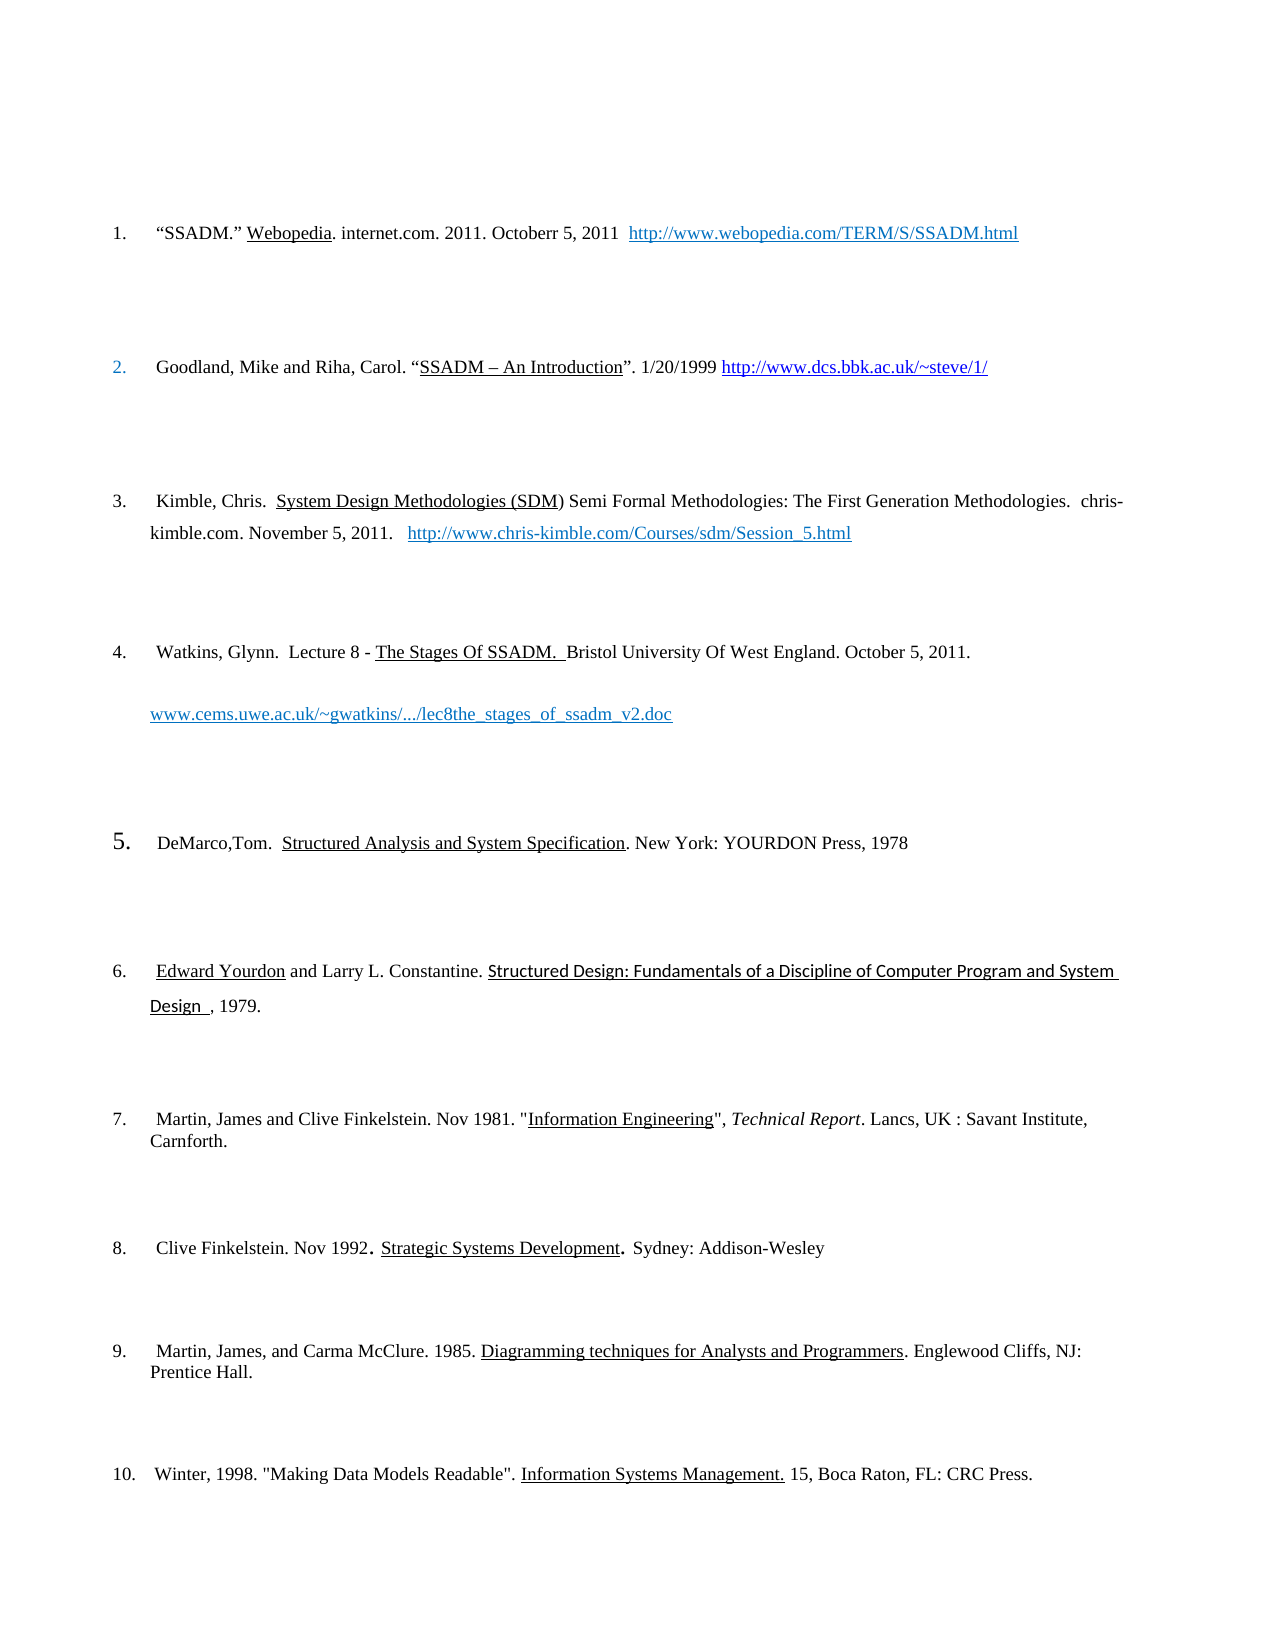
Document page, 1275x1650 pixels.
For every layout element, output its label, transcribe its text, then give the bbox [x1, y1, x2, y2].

text 5. DeMarco,Tom. Structured Analysis and System Specification. New York: YOURDON Press, 1978 [112, 826, 1125, 854]
text 1. “SSADM.” Webopedia. internet.com. 2011. Octoberr 5, 2011 http://www.webopedia.com/TERM/S/SSADM.html [112, 222, 1125, 244]
text 3. Kimble, Chris. System Design Methodologies (SDM) Semi Formal Methodologies: The First Generation Methodologies. chris-kimble.com. November 5, 2011. http://www.chris-kimble.com/Courses/sdm/Session_5.html [112, 490, 1125, 544]
text 9. Martin, James, and Carma McClure. 1985. Diagramming techniques for Analysts and Programmers. Englewood Cliffs, NJ: Prentice Hall. [112, 1340, 1125, 1383]
text www.cems.uwe.ac.uk/~gwatkins/.../lec8the_stages_of_ssadm_v2.doc [150, 703, 1125, 724]
text 7. Martin, James and Clive Finkelstein. Nov 1981. "Information Engineering", Technical Report. Lancs, UK : Savant Institute, Carnforth. [112, 1108, 1125, 1151]
text 10. Winter, 1998. "Making Data Models Readable". Information Systems Management. 15, Boca Raton, FL: CRC Press. [112, 1463, 1125, 1484]
text 4. Watkins, Glynn. Lecture 8 - The Stages Of SSADM. Bristol University Of West England. October 5, 2011. [112, 641, 1125, 663]
text 6. Edward Yourdon and Larry L. Constantine. Structured Design: Fundamentals of a Discipline of Computer Program and System Design , 1979. [112, 959, 1125, 1017]
text 8. Clive Finkelstein. Nov 1992. Strategic Systems Development. Sydney: Addison-Wesley [112, 1231, 1125, 1260]
text 2. Goodland, Mike and Riha, Carol. “SSADM – An Introduction”. 1/20/1999 http://www.dcs.bbk.ac.uk/~steve/1/ [112, 356, 1125, 378]
